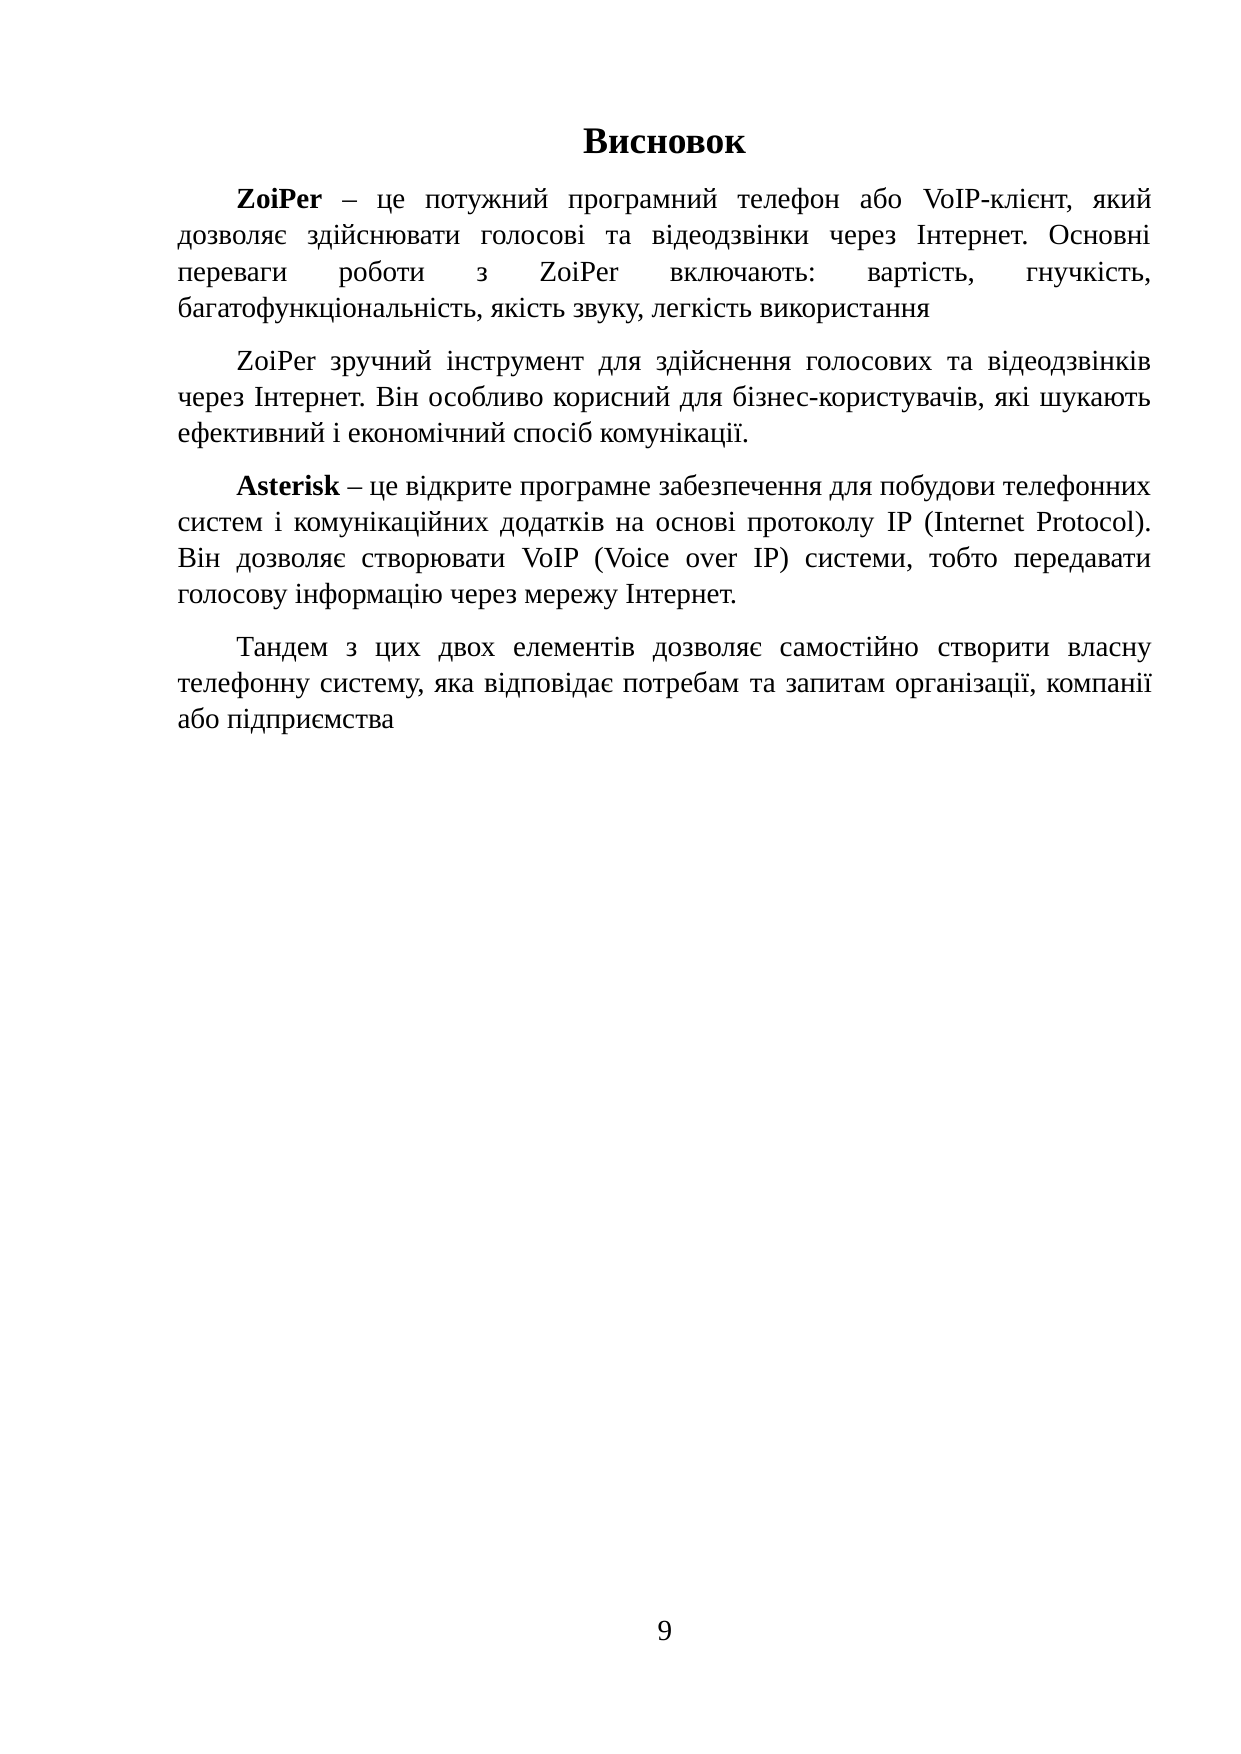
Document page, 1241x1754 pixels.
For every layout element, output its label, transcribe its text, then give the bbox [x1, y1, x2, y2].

text Висновок [177, 118, 1152, 161]
text ZoiPer зручний інструмент для здійснення голосових та відеодзвінків через Інтернет. Він особливо корисний для бізнес-користувачів, які шукають ефективний і економічний спосіб комунікації. [177, 343, 1152, 448]
text ZoiPer – це потужний програмний телефон або VoIP-клієнт, який дозволяє здійснювати голосові та відеодзвінки через Інтернет. Основні переваги роботи з ZoiPer включають: вартість, гнучкість, багатофункціональність, якість звуку, легкість використання [177, 181, 1152, 323]
text Asterisk – це відкрите програмне забезпечення для побудови телефонних систем і комунікаційних додатків на основі протоколу IP (Internet Protocol). Він дозволяє створювати VoIP (Voice over IP) системи, тобто передавати голосову інформацію через мережу Інтернет. [177, 468, 1152, 610]
text Тандем з цих двох елементів дозволяє самостійно створити власну телефонну систему, яка відповідає потребам та запитам організації, компанії або підприємства [177, 629, 1152, 735]
